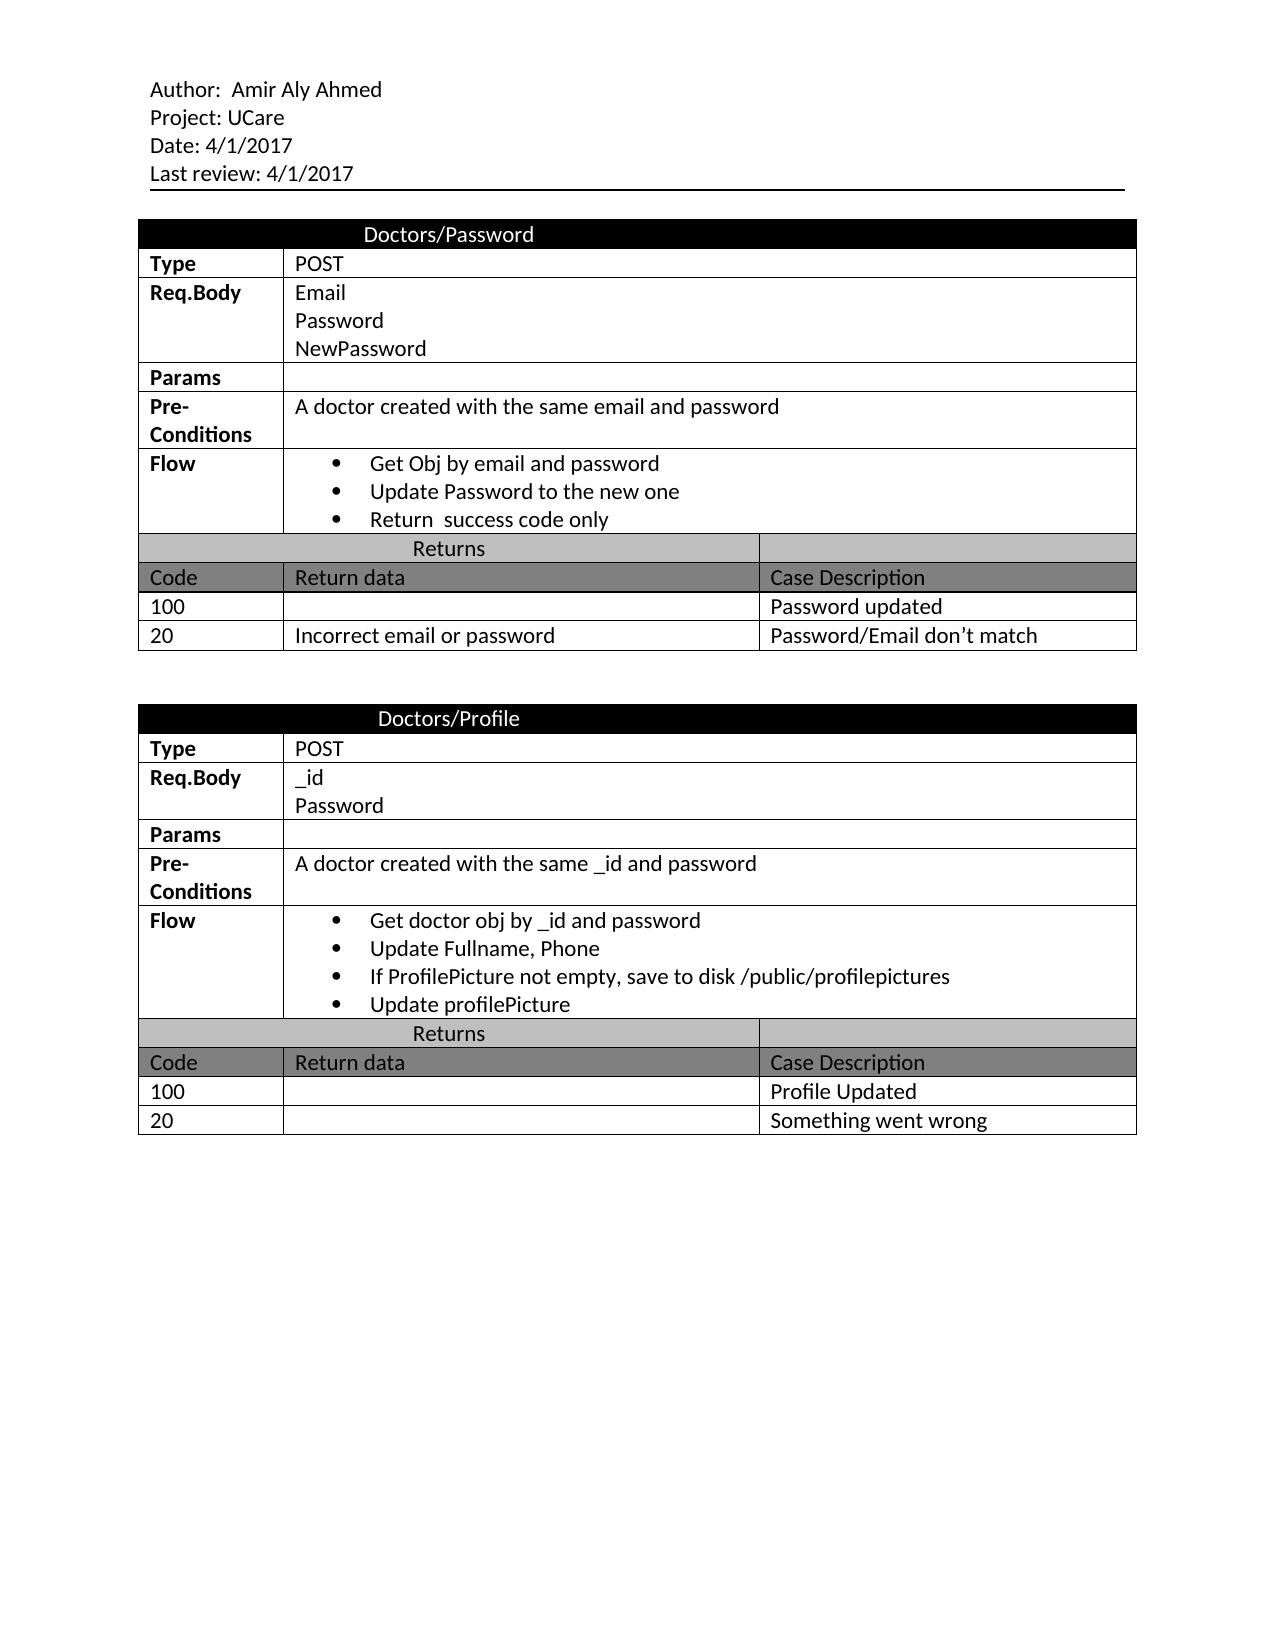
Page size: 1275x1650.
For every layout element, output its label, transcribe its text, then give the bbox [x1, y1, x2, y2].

table_cell Email Password NewPassword [284, 278, 1136, 362]
table_cell 20 [139, 621, 283, 649]
table_cell Type [139, 249, 283, 277]
table_cell Get doctor obj by _id and password Update Fullname, Phone If ProfilePicture not empty, save to disk /public/profilepictures Update profilePicture [284, 906, 1136, 1018]
table_cell [284, 820, 1136, 848]
table_cell Profile Updated [760, 1077, 1136, 1105]
table_cell [284, 363, 1136, 391]
table_cell Case Description [760, 1048, 1136, 1076]
table_cell A doctor created with the same email and password [284, 392, 1136, 448]
table_cell Type [139, 734, 283, 762]
table_cell 100 [139, 593, 283, 620]
table_cell 100 [139, 1077, 283, 1105]
table_cell Flow [139, 906, 283, 1018]
table_cell Pre-Conditions [139, 392, 283, 448]
table_cell A doctor created with the same _id and password [284, 849, 1136, 905]
table_header [760, 220, 1136, 248]
table_cell Case Description [760, 563, 1136, 591]
table_cell [284, 1077, 759, 1105]
table_cell Req.Body [139, 763, 283, 819]
table_cell Return data [284, 1048, 759, 1076]
table_header Doctors/Profile [139, 705, 759, 733]
table_cell Params [139, 363, 283, 391]
table_header Doctors/Password [139, 220, 759, 248]
table_cell Req.Body [139, 278, 283, 362]
table_cell Code [139, 1048, 283, 1076]
table_cell _id Password [284, 763, 1136, 819]
table_cell POST [284, 249, 1136, 277]
table_cell [760, 1019, 1136, 1047]
table_cell [284, 593, 759, 620]
table_cell Code [139, 563, 283, 591]
table_cell Params [139, 820, 283, 848]
table_cell Pre-Conditions [139, 849, 283, 905]
table_cell 20 [139, 1106, 283, 1134]
table_cell Returns [139, 534, 759, 562]
table_cell Return data [284, 563, 759, 591]
table_cell Something went wrong [760, 1106, 1136, 1134]
table_cell Password updated [760, 593, 1136, 620]
table_cell [760, 534, 1136, 562]
table_cell Get Obj by email and password Update Password to the new one Return success code only [284, 449, 1136, 533]
table_header [760, 705, 1136, 733]
table_cell POST [284, 734, 1136, 762]
table_cell Returns [139, 1019, 759, 1047]
table_cell Password/Email don’t match [760, 621, 1136, 649]
table_cell Flow [139, 449, 283, 533]
table_cell [284, 1106, 759, 1134]
table_cell Incorrect email or password [284, 621, 759, 649]
